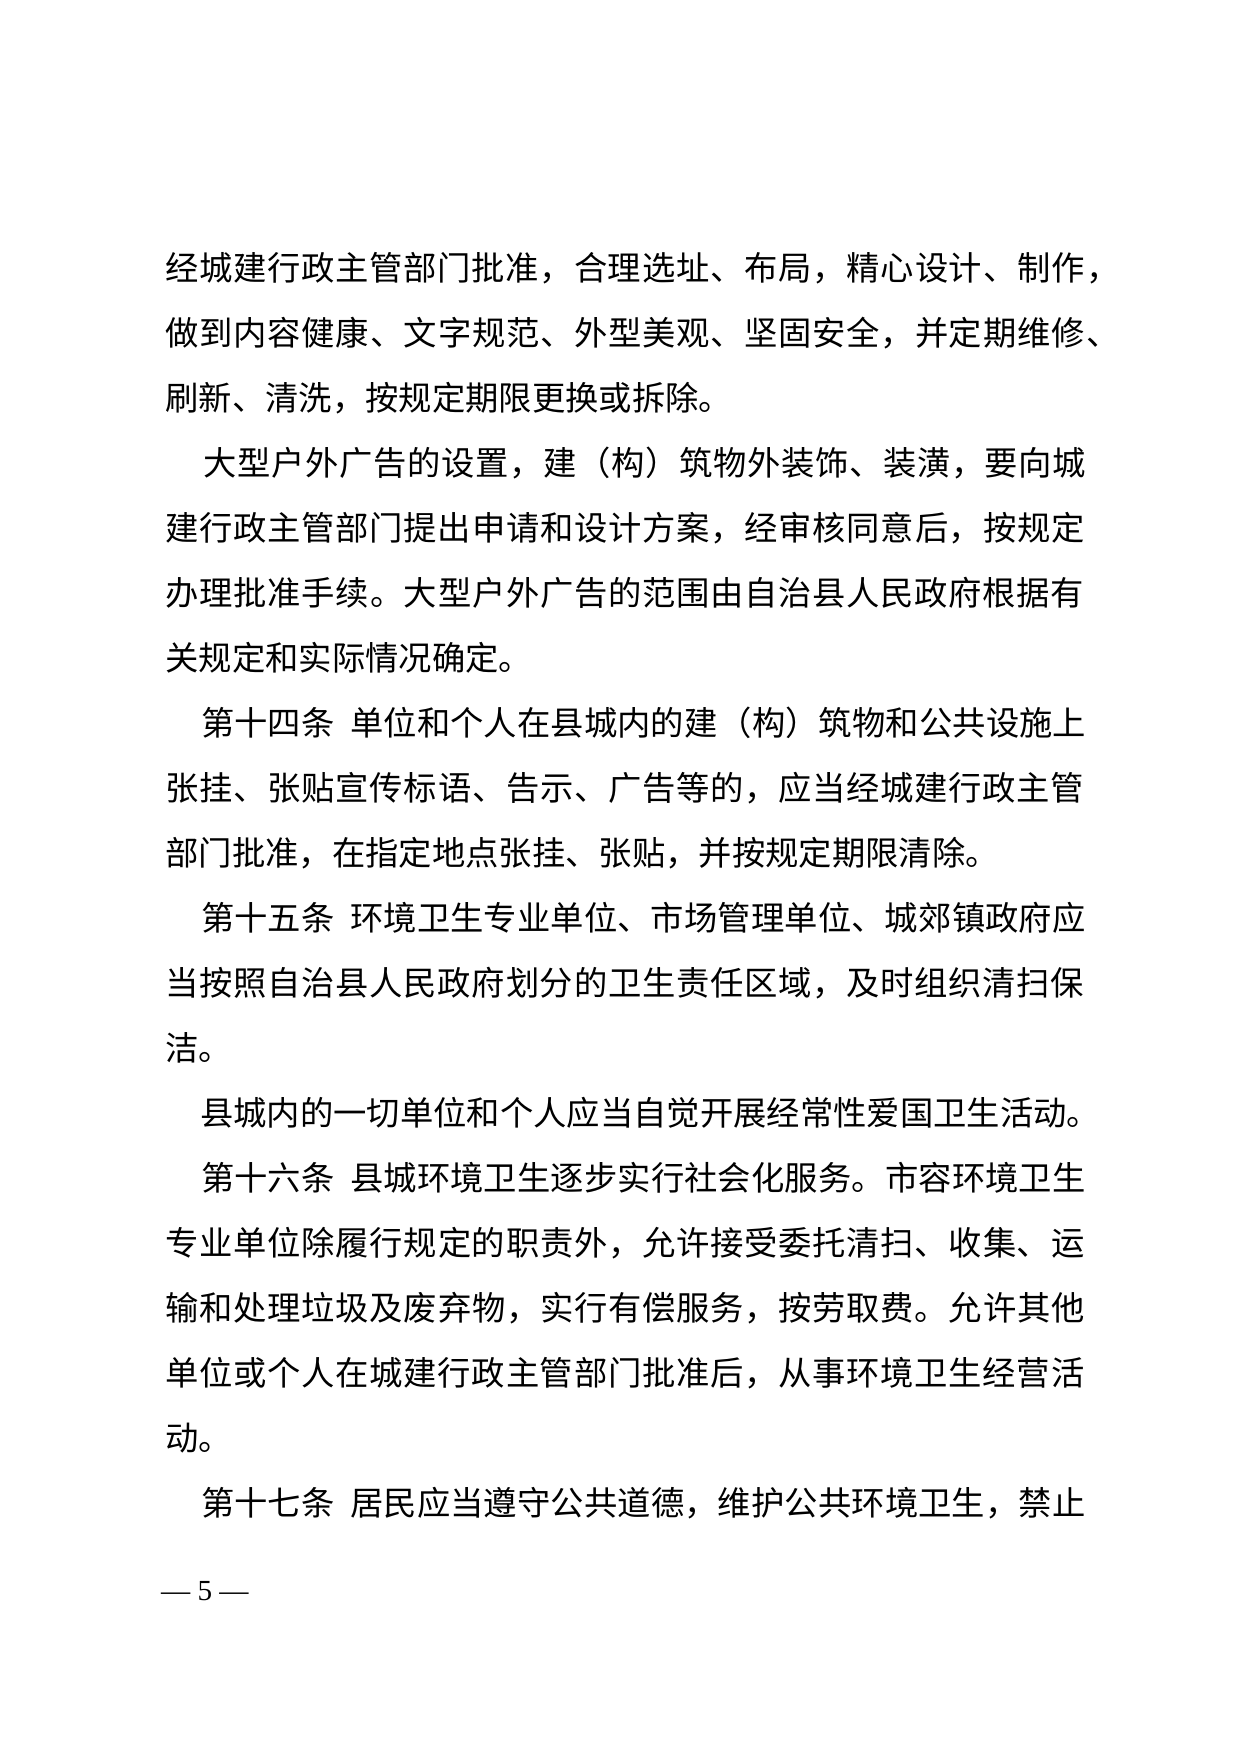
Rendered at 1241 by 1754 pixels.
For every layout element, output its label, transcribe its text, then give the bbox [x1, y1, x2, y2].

text 第十六条 县城环境卫生逐步实行社会化服务。市容环境卫生专业单位除履行规定的职责外，允许接受委托清扫、收集、运输和处理垃圾及废弃物，实行有偿服务，按劳取费。允许其他单位或个人在城建行政主管部门批准后，从事环境卫生经营活动。 [165, 1143, 1087, 1468]
text 县城内的一切单位和个人应当自觉开展经常性爱国卫生活动。 [165, 1078, 1087, 1143]
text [165, 1468, 1087, 1533]
text 第十五条 环境卫生专业单位、市场管理单位、城郊镇政府应当按照自治县人民政府划分的卫生责任区域，及时组织清扫保洁。 [165, 883, 1087, 1078]
text 大型户外广告的设置，建（构）筑物外装饰、装潢，要向城建行政主管部门提出申请和设计方案，经审核同意后，按规定办理批准手续。大型户外广告的范围由自治县人民政府根据有关规定和实际情况确定。 [165, 428, 1087, 688]
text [165, 233, 1087, 428]
text 第十四条 单位和个人在县城内的建（构）筑物和公共设施上张挂、张贴宣传标语、告示、广告等的，应当经城建行政主管部门批准，在指定地点张挂、张贴，并按规定期限清除。 [165, 688, 1087, 883]
